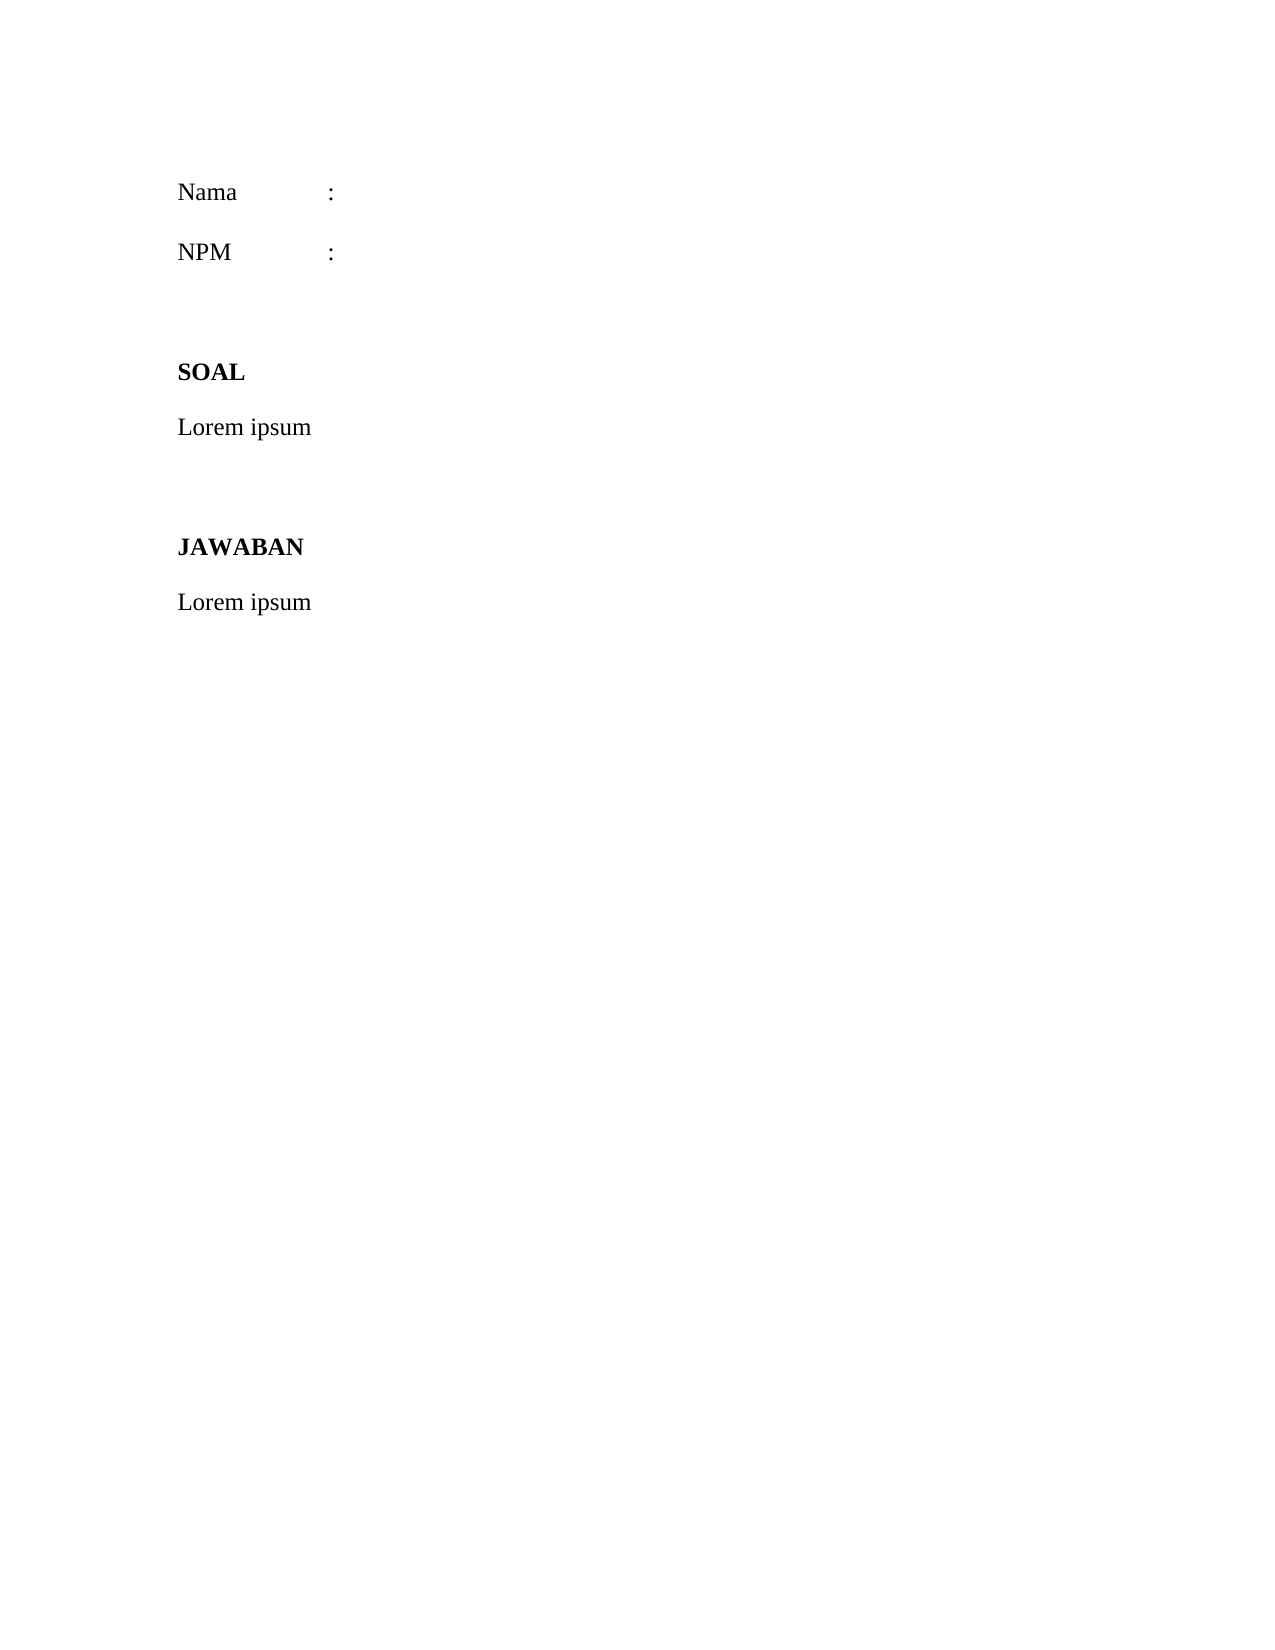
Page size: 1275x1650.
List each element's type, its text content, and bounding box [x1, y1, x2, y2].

text Lorem ipsum [177, 587, 1098, 616]
text Nama : [177, 177, 1098, 206]
text NPM : [177, 237, 1098, 266]
subtitle JAWABAN [177, 532, 1098, 561]
text Lorem ipsum [177, 412, 1098, 441]
subtitle SOAL [177, 357, 1098, 385]
